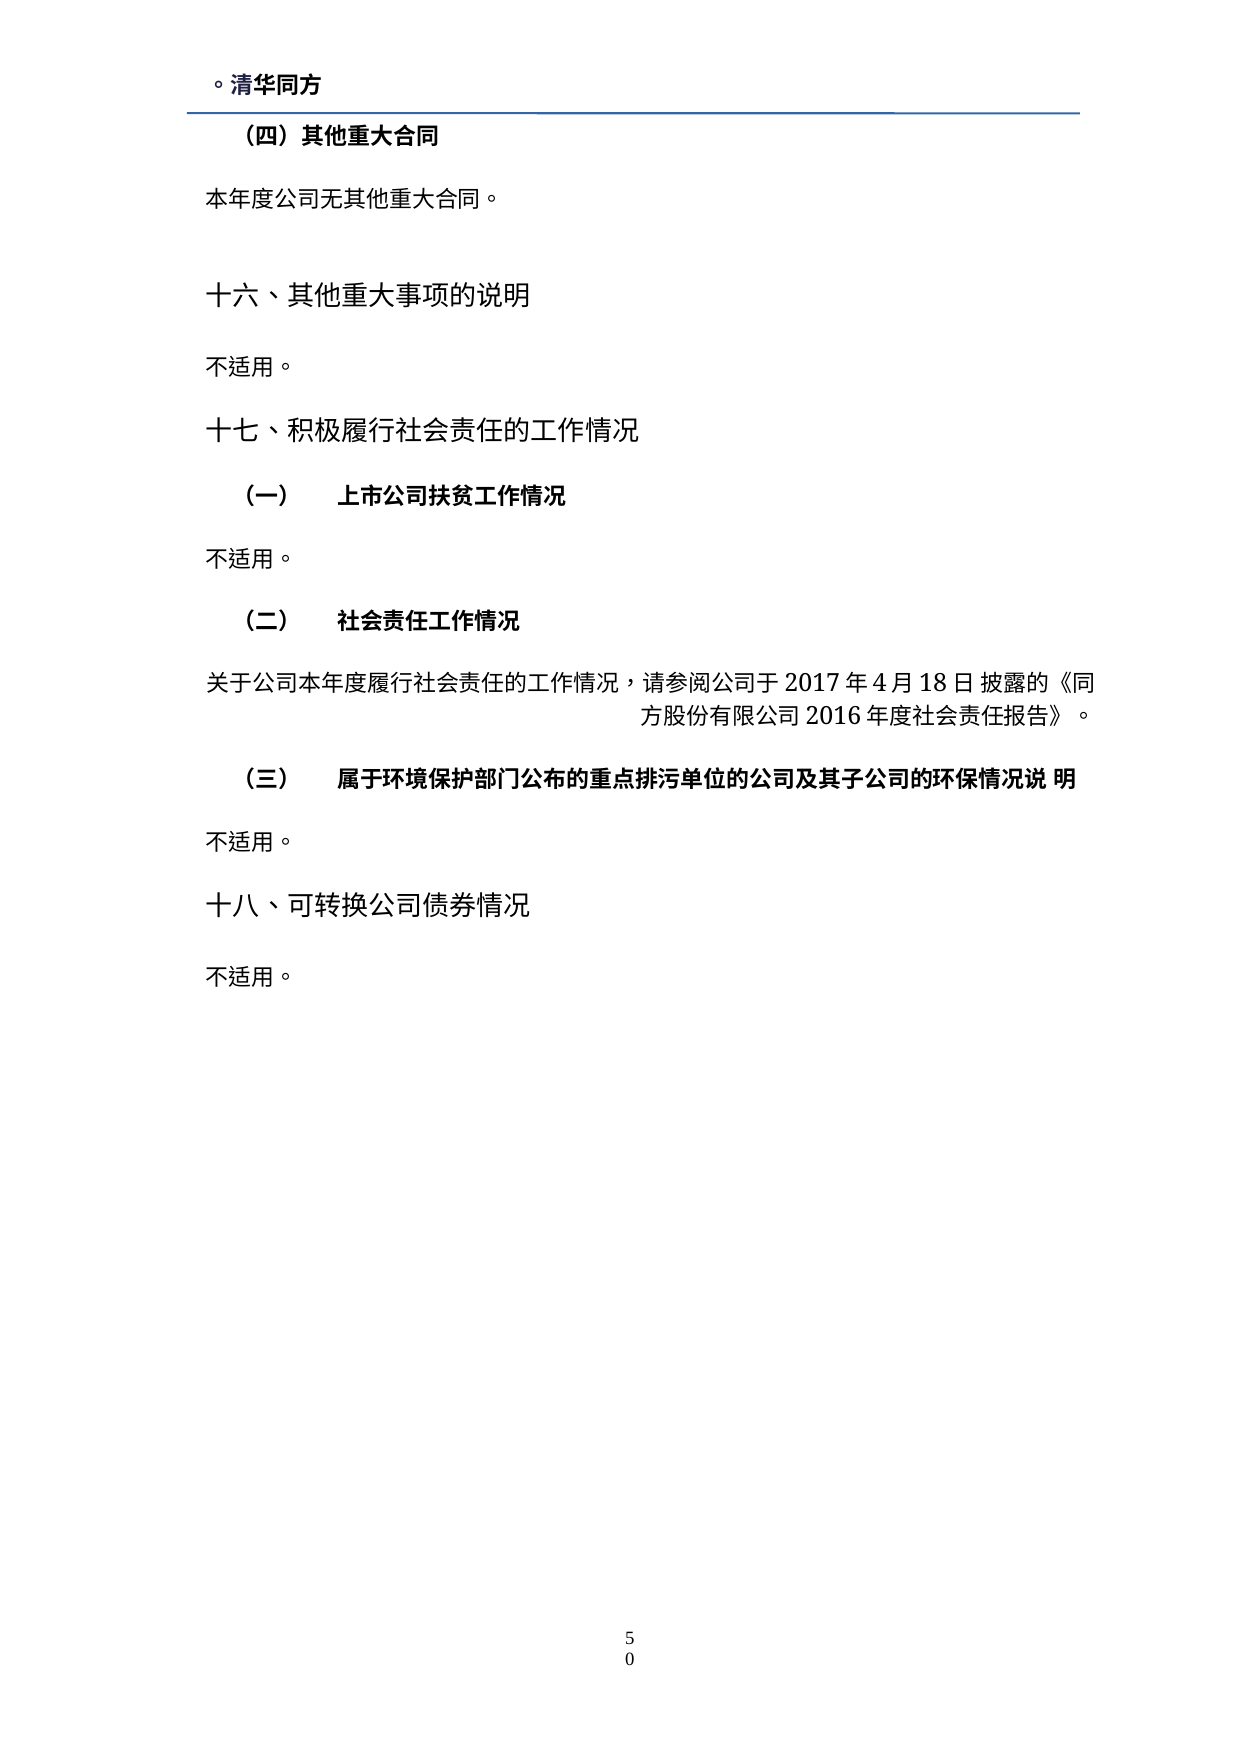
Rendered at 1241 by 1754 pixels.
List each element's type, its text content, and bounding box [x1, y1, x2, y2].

text 十八、可转换公司债券情况 [112, 886, 1189, 923]
text 不适用。 [112, 349, 1189, 382]
text 十七、积极履行社会责任的工作情况 [112, 412, 1189, 448]
text （三） 属于环境保护部门公布的重点排污单位的公司及其子公司的环保情况说 明 [233, 760, 1189, 794]
text 本年度公司无其他重大合同。 [112, 181, 1189, 214]
text （一） 上市公司扶贫工作情况 [233, 478, 1189, 511]
text 不适用。 [112, 823, 1189, 857]
text 不适用。 [112, 958, 1189, 992]
text （二） 社会责任工作情况 [233, 603, 1189, 637]
text （四）其他重大合同 [233, 118, 1189, 151]
text 关于公司本年度履行社会责任的工作情况，请参阅公司于2017年4月18日 披露的《同方股份有限公司2016年度社会责任报告》。 [201, 666, 1095, 731]
text 不适用。 [112, 540, 1189, 574]
text 十六、其他重大事项的说明 [112, 277, 1189, 313]
